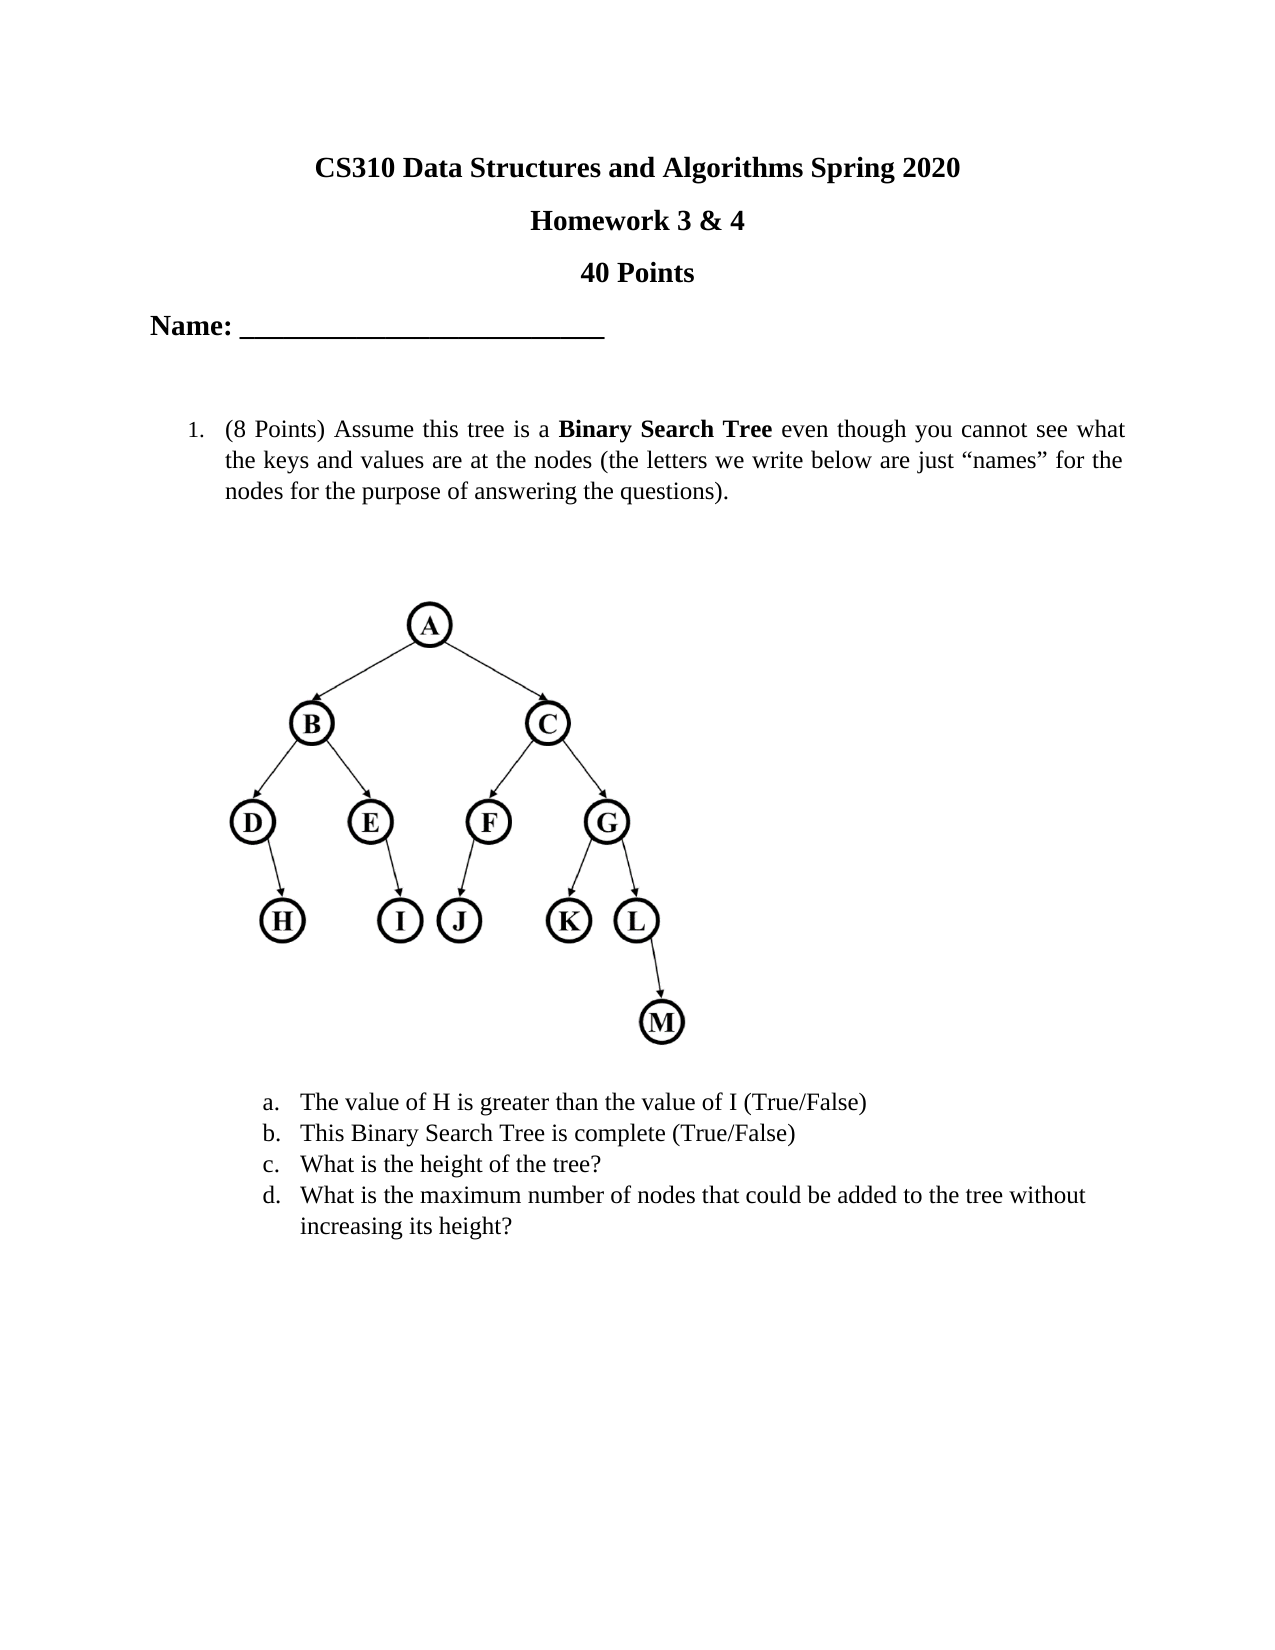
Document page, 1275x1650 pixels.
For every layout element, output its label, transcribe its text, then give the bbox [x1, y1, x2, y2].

list What is the maximum number of nodes that could be added to the tree without increasing its height? [262, 1180, 1125, 1240]
text 40 Points [150, 256, 1125, 289]
text CS310 Data Structures and Algorithms Spring 2020 [150, 150, 1125, 183]
list What is the height of the tree? [262, 1149, 1125, 1178]
list (8 Points) Assume this tree is a Binary Search Tree even though you cannot see what the keys and values are at the nodes (the letters we write below are just “names” for the nodes for the purpose of answering the questions). [187, 414, 1125, 505]
text Name: _________________________ [150, 308, 1125, 342]
text Homework 3 & 4 [150, 203, 1125, 236]
list This Binary Search Tree is complete (True/False) [262, 1118, 1125, 1147]
picture [150, 571, 807, 1069]
list The value of H is greater than the value of I (True/False) [262, 1087, 1125, 1116]
